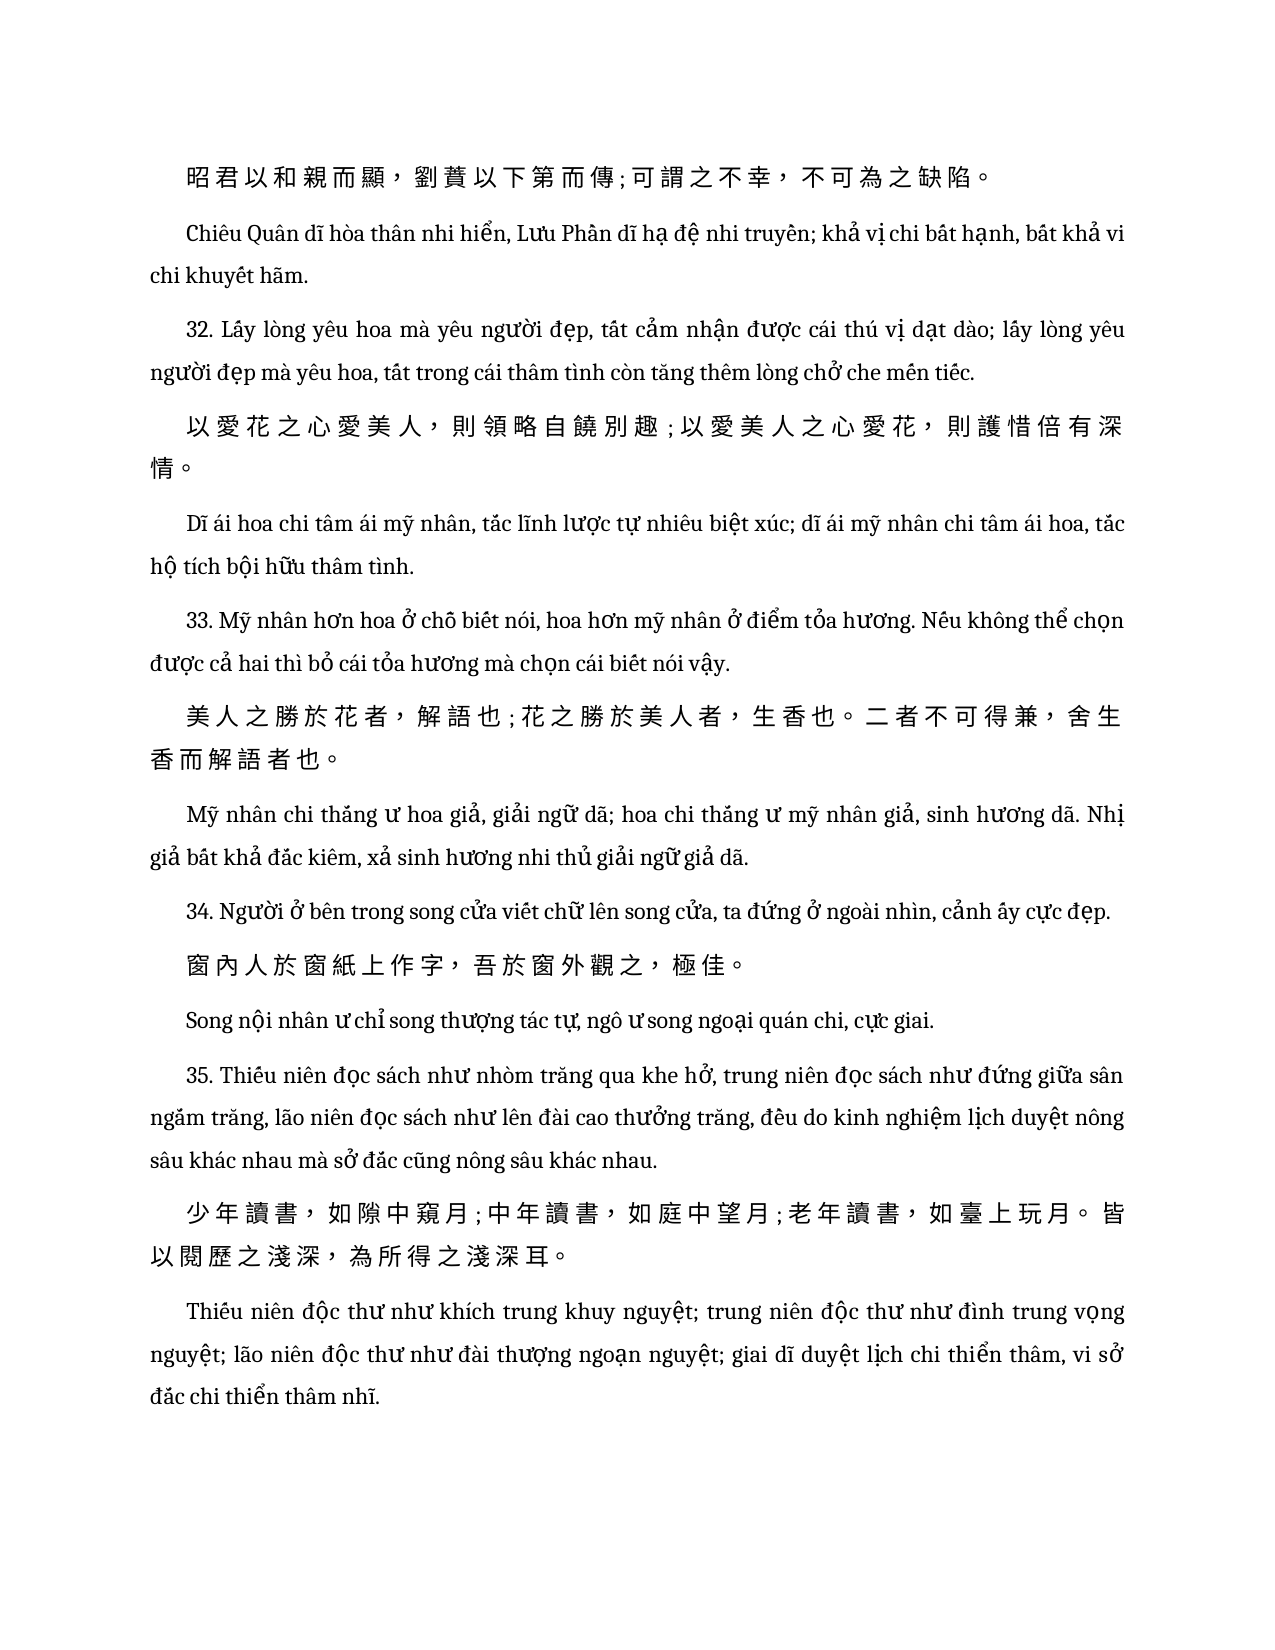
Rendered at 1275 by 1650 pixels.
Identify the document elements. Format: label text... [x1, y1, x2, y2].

text Mỹ nhân chi thắng ư hoa giả, giải ngữ dã; hoa chi thắng ư mỹ nhân giả, sinh hương dã. Nhị giả bất khả đắc kiêm, xả sinh hương nhi thủ giải ngữ giả dã. [150, 786, 1125, 871]
text 昭 君 以 和 親 而 顯， 劉 蕡 以 下 第 而 傳 ; 可 謂 之 不 幸， 不 可 為 之 缺 陷。 [150, 150, 1125, 192]
text Song nội nhân ư chỉ song thượng tác tự, ngô ư song ngoại quán chi, cực giai. [150, 992, 1125, 1035]
text 窗 內 人 於 窗 紙 上 作 字， 吾 於 窗 外 觀 之， 極 佳。 [150, 938, 1125, 980]
text 美 人 之 勝 於 花 者， 解 語 也 ; 花 之 勝 於 美 人 者， 生 香 也。 二 者 不 可 得 兼， 舍 生 香 而 解 語 者 也。 [150, 689, 1125, 774]
text 33. Mỹ nhân hơn hoa ở chỗ biết nói, hoa hơn mỹ nhân ở điểm tỏa hương. Nếu không thể chọn được cả hai thì bỏ cái tỏa hương mà chọn cái biết nói vậy. [150, 592, 1125, 677]
text 34. Người ở bên trong song cửa viết chữ lên song cửa, ta đứng ở ngoài nhìn, cảnh ấy cực đẹp. [150, 883, 1125, 926]
text 32. Lấy lòng yêu hoa mà yêu người đẹp, tất cảm nhận được cái thú vị dạt dào; lấy lòng yêu người đẹp mà yêu hoa, tất trong cái thâm tình còn tăng thêm lòng chở che mến tiếc. [150, 301, 1125, 386]
text Chiêu Quân dĩ hòa thân nhi hiển, Lưu Phần dĩ hạ đệ nhi truyền; khả vị chi bất hạnh, bất khả vi chi khuyết hãm. [150, 204, 1125, 289]
text Dĩ ái hoa chi tâm ái mỹ nhân, tắc lĩnh lược tự nhiêu biệt xúc; dĩ ái mỹ nhân chi tâm ái hoa, tắc hộ tích bội hữu thâm tình. [150, 495, 1125, 580]
text Thiếu niên độc thư như khích trung khuy nguyệt; trung niên độc thư như đình trung vọng nguyệt; lão niên độc thư như đài thượng ngoạn nguyệt; giai dĩ duyệt lịch chi thiển thâm, vi sở đắc chi thiển thâm nhĩ. [150, 1283, 1125, 1411]
text 少 年 讀 書， 如 隙 中 窺 月 ; 中 年 讀 書， 如 庭 中 望 月 ; 老 年 讀 書， 如 臺 上 玩 月。 皆 以 閱 歷 之 淺 深， 為 所 得 之 淺 深 耳。 [150, 1186, 1125, 1271]
text 以 愛 花 之 心 愛 美 人， 則 領 略 自 饒 別 趣 ; 以 愛 美 人 之 心 愛 花， 則 護 惜 倍 有 深 情。 [150, 398, 1125, 483]
text 35. Thiếu niên đọc sách như nhòm trăng qua khe hở, trung niên đọc sách như đứng giữa sân ngắm trăng, lão niên đọc sách như lên đài cao thưởng trăng, đều do kinh nghiệm lịch duyệt nông sâu khác nhau mà sở đắc cũng nông sâu khác nhau. [150, 1047, 1125, 1174]
